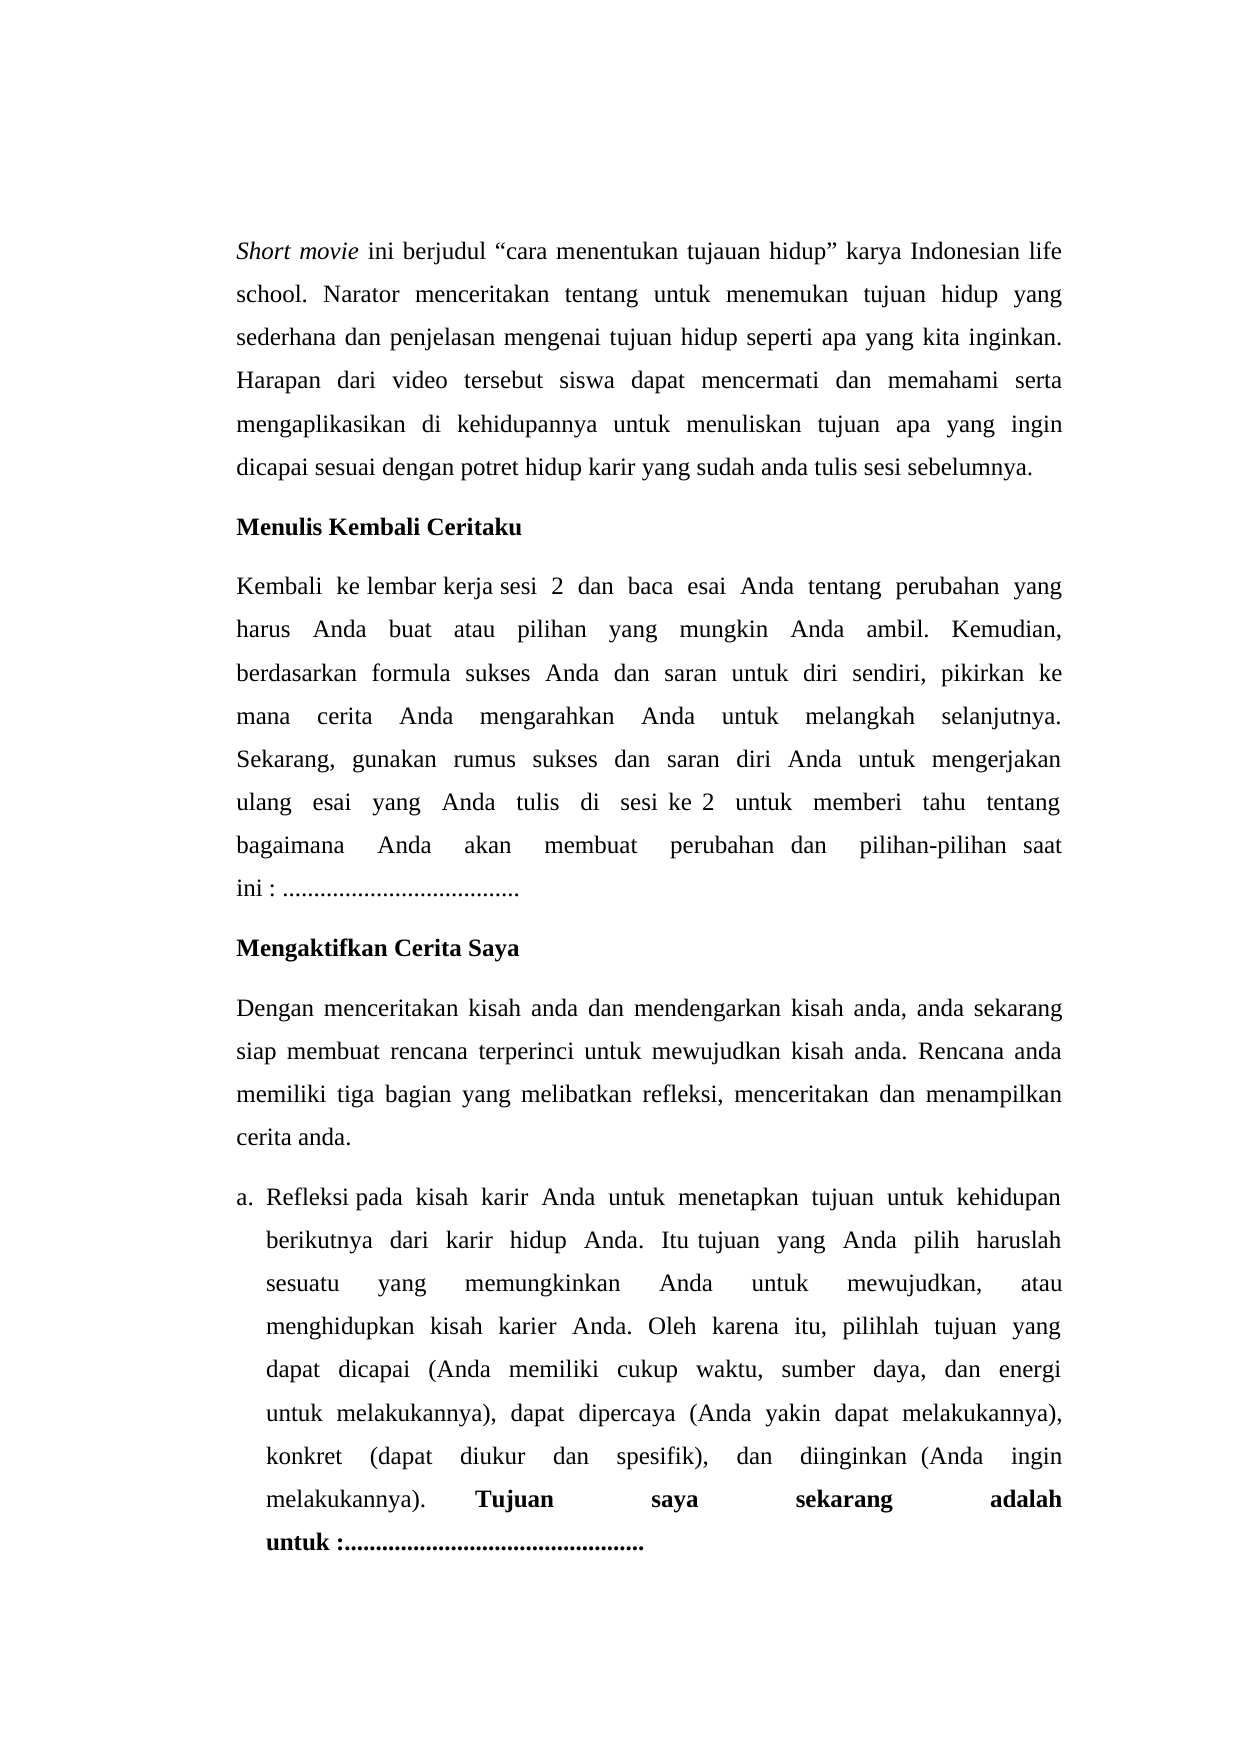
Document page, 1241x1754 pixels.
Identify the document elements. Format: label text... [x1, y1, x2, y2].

text Short movie ini berjudul “cara menentukan tujauan hidup” karya Indonesian life school. Narator menceritakan tentang untuk menemukan tujuan hidup yang sederhana dan penjelasan mengenai tujuan hidup seperti apa yang kita inginkan. Harapan dari video tersebut siswa dapat mencermati dan memahami serta mengaplikasikan di kehidupannya untuk menuliskan tujuan apa yang ingin dicapai sesuai dengan potret hidup karir yang sudah anda tulis sesi sebelumnya. [236, 236, 1063, 481]
text Dengan menceritakan kisah anda dan mendengarkan kisah anda, anda sekarang siap membuat rencana terperinci untuk mewujudkan kisah anda. Rencana anda memiliki tiga bagian yang melibatkan refleksi, menceritakan dan menampilkan cerita anda. [236, 993, 1063, 1151]
text Mengaktifkan Cerita Saya [236, 933, 1063, 962]
list Refleksi pada kisah karir Anda untuk menetapkan tujuan untuk kehidupan berikutnya dari karir hidup Anda. Itu tujuan yang Anda pilih haruslah sesuatu yang memungkinkan Anda untuk mewujudkan, atau menghidupkan kisah karier Anda. Oleh karena itu, pilihlah tujuan yang dapat dicapai (Anda memiliki cukup waktu, sumber daya, dan energi untuk melakukannya), dapat dipercaya (Anda yakin dapat melakukannya), konkret (dapat diukur dan spesifik), dan diinginkan (Anda ingin melakukannya). Tujuan saya sekarang adalah untuk :................................................ [236, 1182, 1063, 1556]
text Menulis Kembali Ceritaku [236, 512, 1063, 540]
text Kembali ke lembar kerja sesi 2 dan baca esai Anda tentang perubahan yang harus Anda buat atau pilihan yang mungkin Anda ambil. Kemudian, berdasarkan formula sukses Anda dan saran untuk diri sendiri, pikirkan ke mana cerita Anda mengarahkan Anda untuk melangkah selanjutnya. Sekarang, gunakan rumus sukses dan saran diri Anda untuk mengerjakan ulang esai yang Anda tulis di sesi ke 2 untuk memberi tahu tentang bagaimana Anda akan membuat perubahan dan pilihan-pilihan saat ini : ...................................... [236, 571, 1063, 902]
